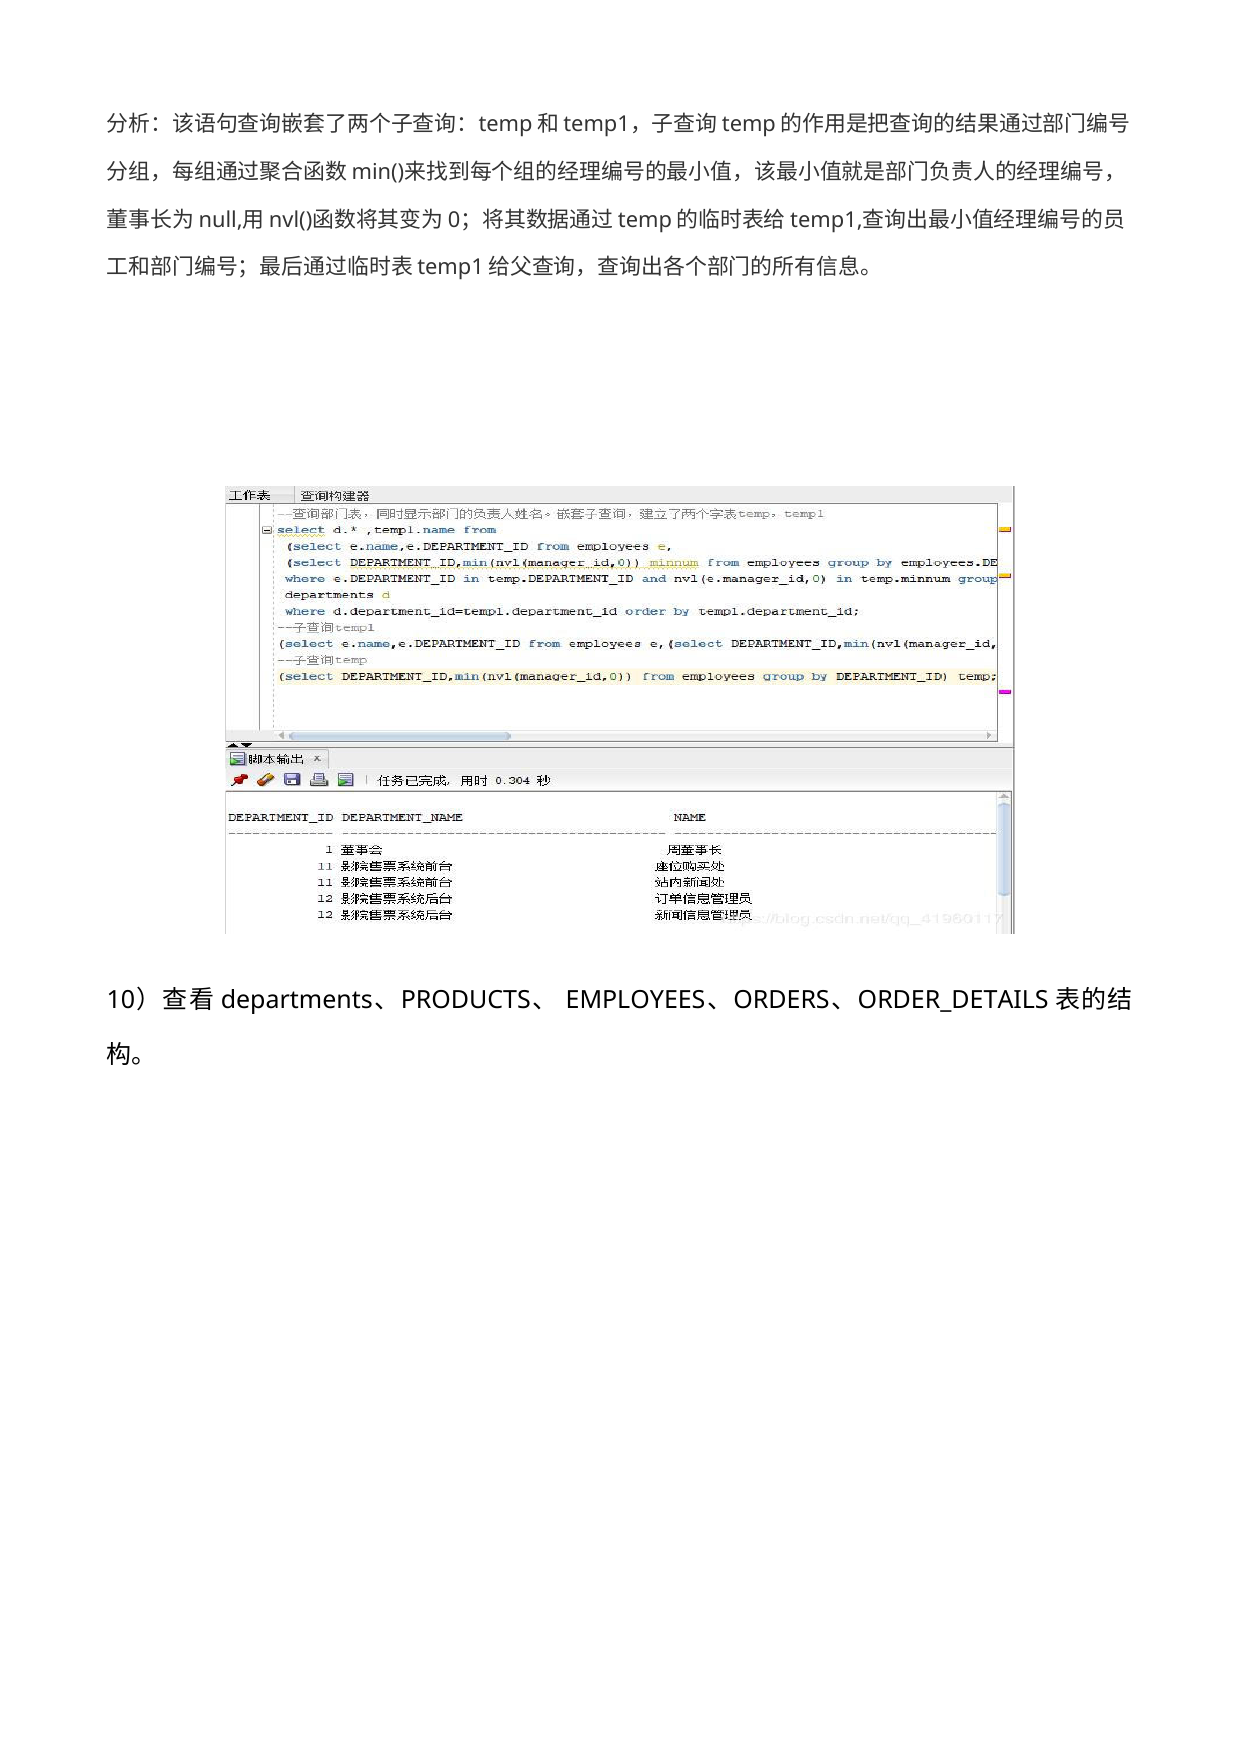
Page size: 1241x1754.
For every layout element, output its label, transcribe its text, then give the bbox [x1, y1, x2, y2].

text 分析：该语句查询嵌套了两个子查询：temp和temp1，子查询temp的作用是把查询的结果通过部门编号分组，每组通过聚合函数min()来找到每个组的经理编号的最小值，该最小值就是部门负责人的经理编号，董事长为null,用nvl()函数将其变为0；将其数据通过temp的临时表给temp1,查询出最小值经理编号的员工和部门编号；最后通过临时表temp1给父查询，查询出各个部门的所有信息。 [106, 106, 1134, 281]
list 10）查看departments、PRODUCTS、 EMPLOYEES、ORDERS、ORDER_DETAILS表的结构。 [106, 980, 1134, 1070]
picture [225, 486, 1015, 934]
